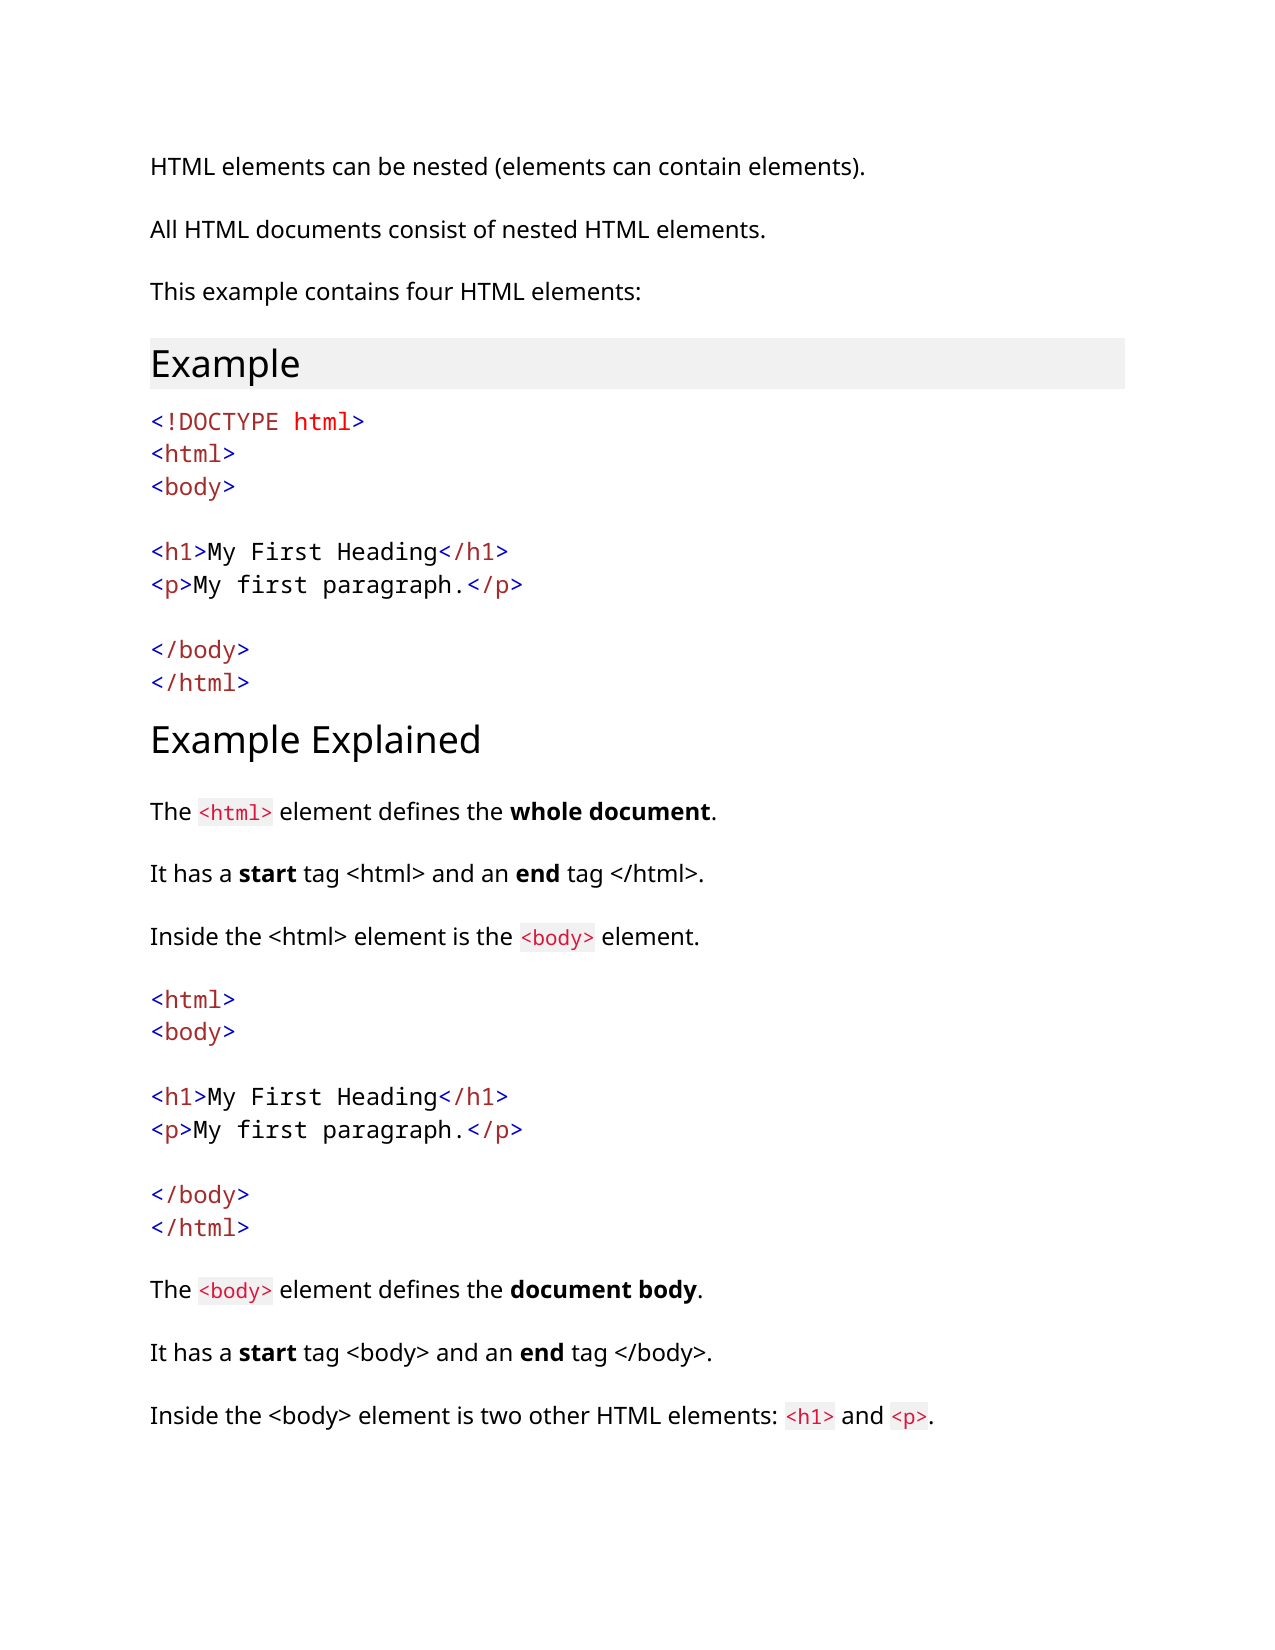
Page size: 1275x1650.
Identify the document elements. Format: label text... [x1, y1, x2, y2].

text Inside the <html> element is the <body> element. [150, 920, 1125, 952]
text It has a start tag <body> and an end tag </body>. [150, 1336, 1125, 1368]
text All HTML documents consist of nested HTML elements. [150, 213, 1125, 245]
text <!DOCTYPE html> <html> <body> <h1>My First Heading</h1> <p>My first paragraph.</p> </body> </html> [150, 404, 1125, 698]
subtitle Example Explained [150, 713, 1125, 764]
text The <html> element defines the whole document. [150, 794, 1125, 827]
text HTML elements can be nested (elements can contain elements). [150, 150, 1125, 183]
text The <body> element defines the document body. [150, 1273, 1125, 1306]
text Inside the <body> element is two other HTML elements: <h1> and <p>. [150, 1398, 1125, 1431]
text <html> <body> <h1>My First Heading</h1> <p>My first paragraph.</p> </body> </html> [150, 982, 1125, 1243]
text This example contains four HTML elements: [150, 275, 1125, 308]
text It has a start tag <html> and an end tag </html>. [150, 857, 1125, 890]
subtitle Example [150, 338, 1125, 389]
